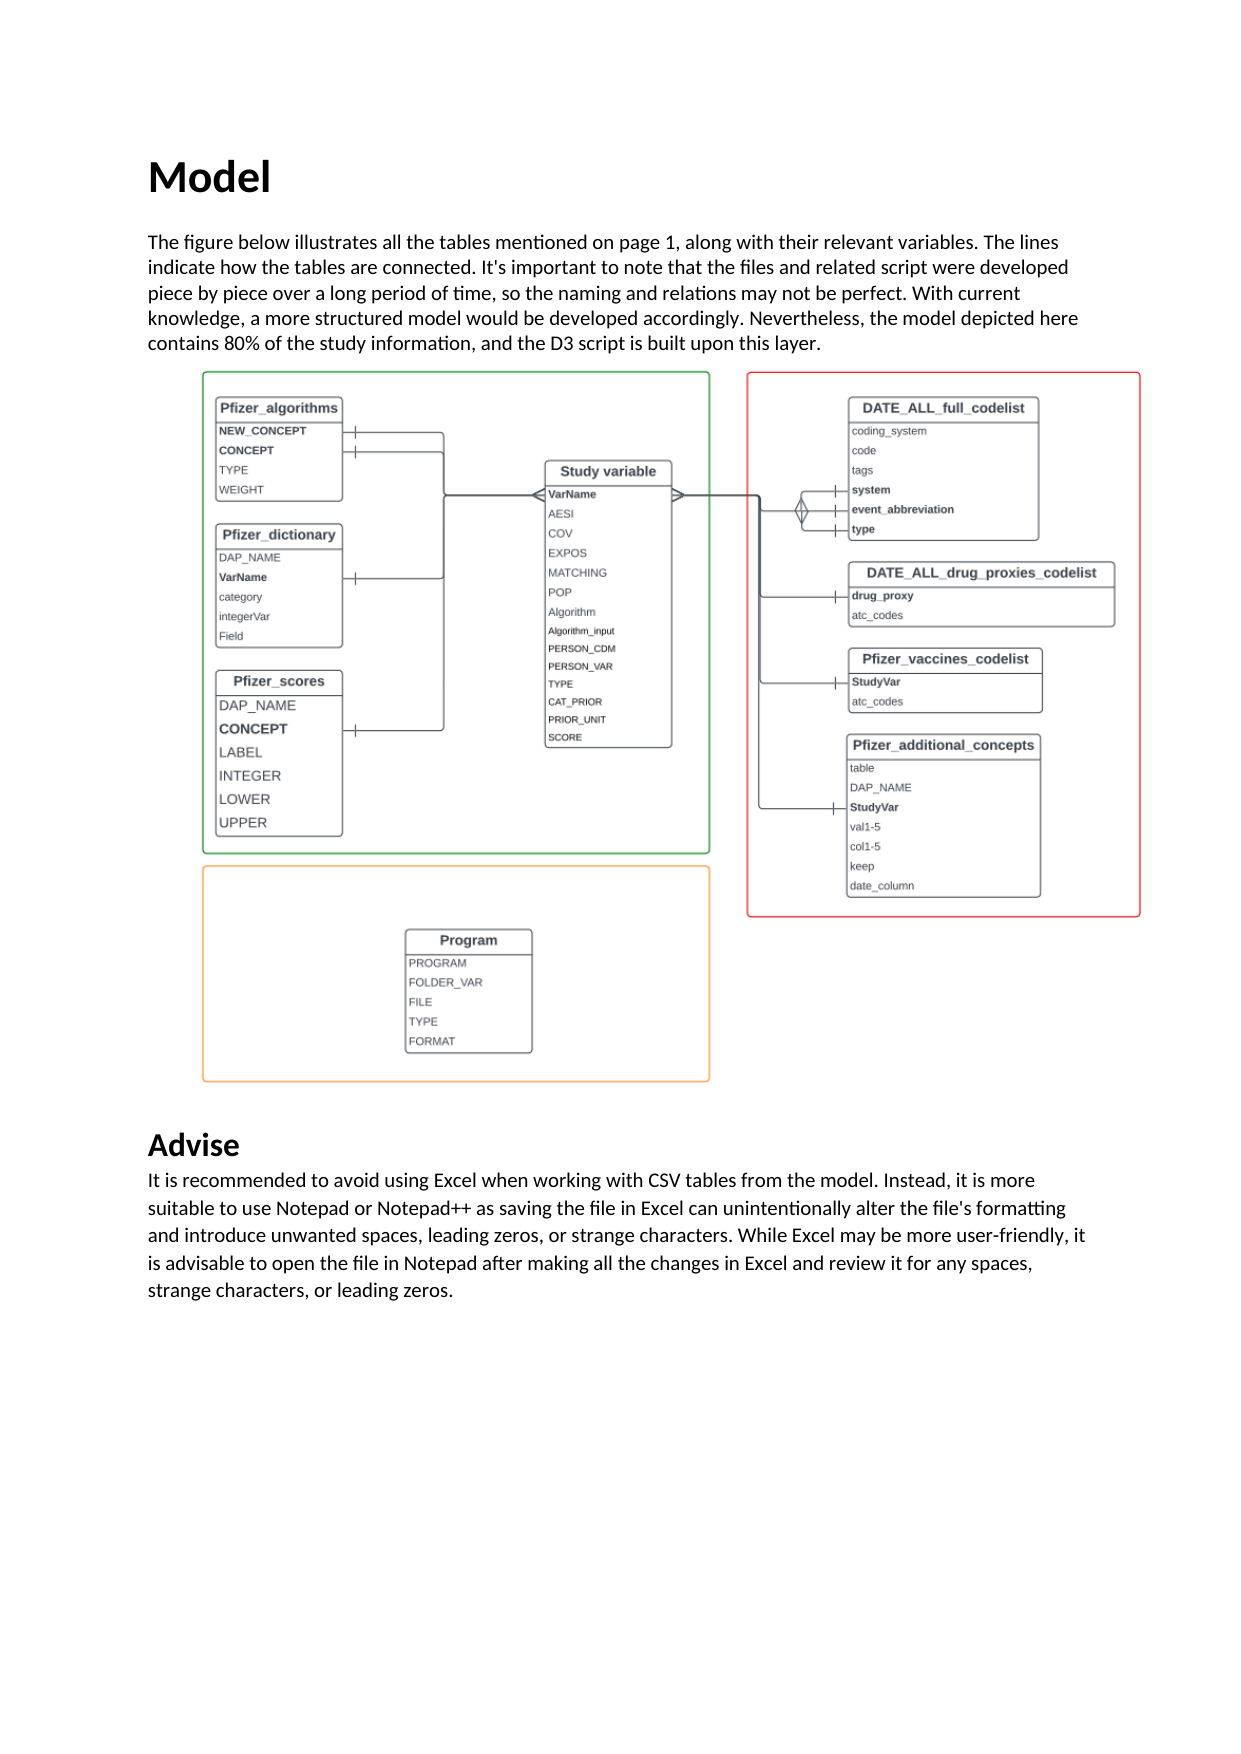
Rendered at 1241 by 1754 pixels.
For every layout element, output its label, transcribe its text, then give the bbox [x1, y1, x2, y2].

text The figure below illustrates all the tables mentioned on page 1, along with their relevant variables. The lines indicate how the tables are connected. It's important to note that the files and related script were developed piece by piece over a long period of time, so the naming and relations may not be perfect. With current knowledge, a more structured model would be developed accordingly. Nevertheless, the model depicted here contains 80% of the study information, and the D3 script is built upon this layer. [148, 229, 1093, 356]
picture [147, 356, 1198, 1105]
text It is recommended to avoid using Excel when working with CSV tables from the model. Instead, it is more suitable to use Notepad or Notepad++ as saving the file in Excel can unintentionally alter the file's formatting and introduce unwanted spaces, leading zeros, or strange characters. While Excel may be more user-friendly, it is advisable to open the file in Notepad after making all the changes in Excel and review it for any spaces, strange characters, or leading zeros. [148, 1168, 1093, 1303]
text Model [148, 148, 1093, 203]
text Advise [148, 1124, 1093, 1164]
